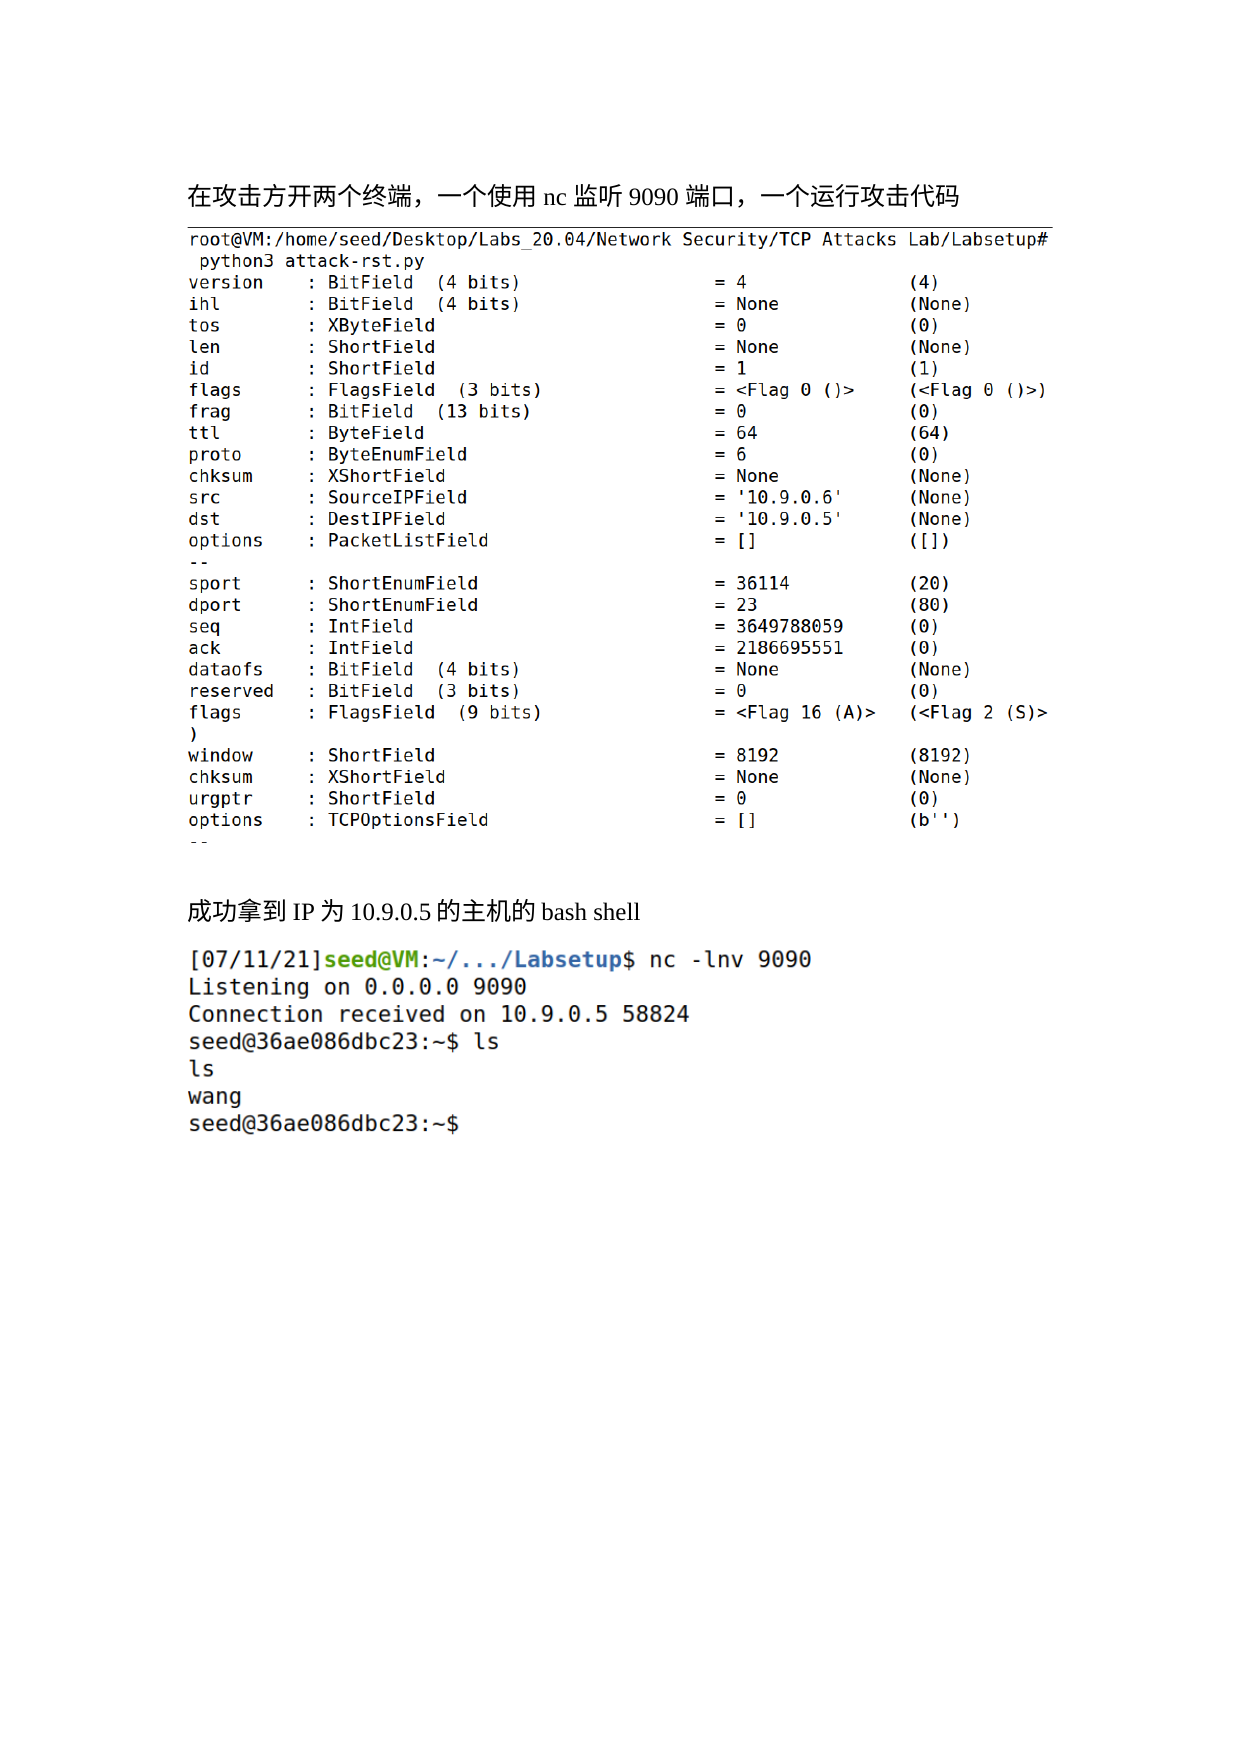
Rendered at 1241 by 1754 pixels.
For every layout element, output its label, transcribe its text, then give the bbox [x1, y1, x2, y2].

picture [187, 942, 885, 1149]
picture [187, 227, 1053, 847]
text 在攻击方开两个终端，一个使用 nc 监听 9090 端口，一个运行攻击代码 [187, 162, 1053, 227]
text 成功拿到IP为10.9.0.5的主机的bash shell [187, 877, 1053, 942]
